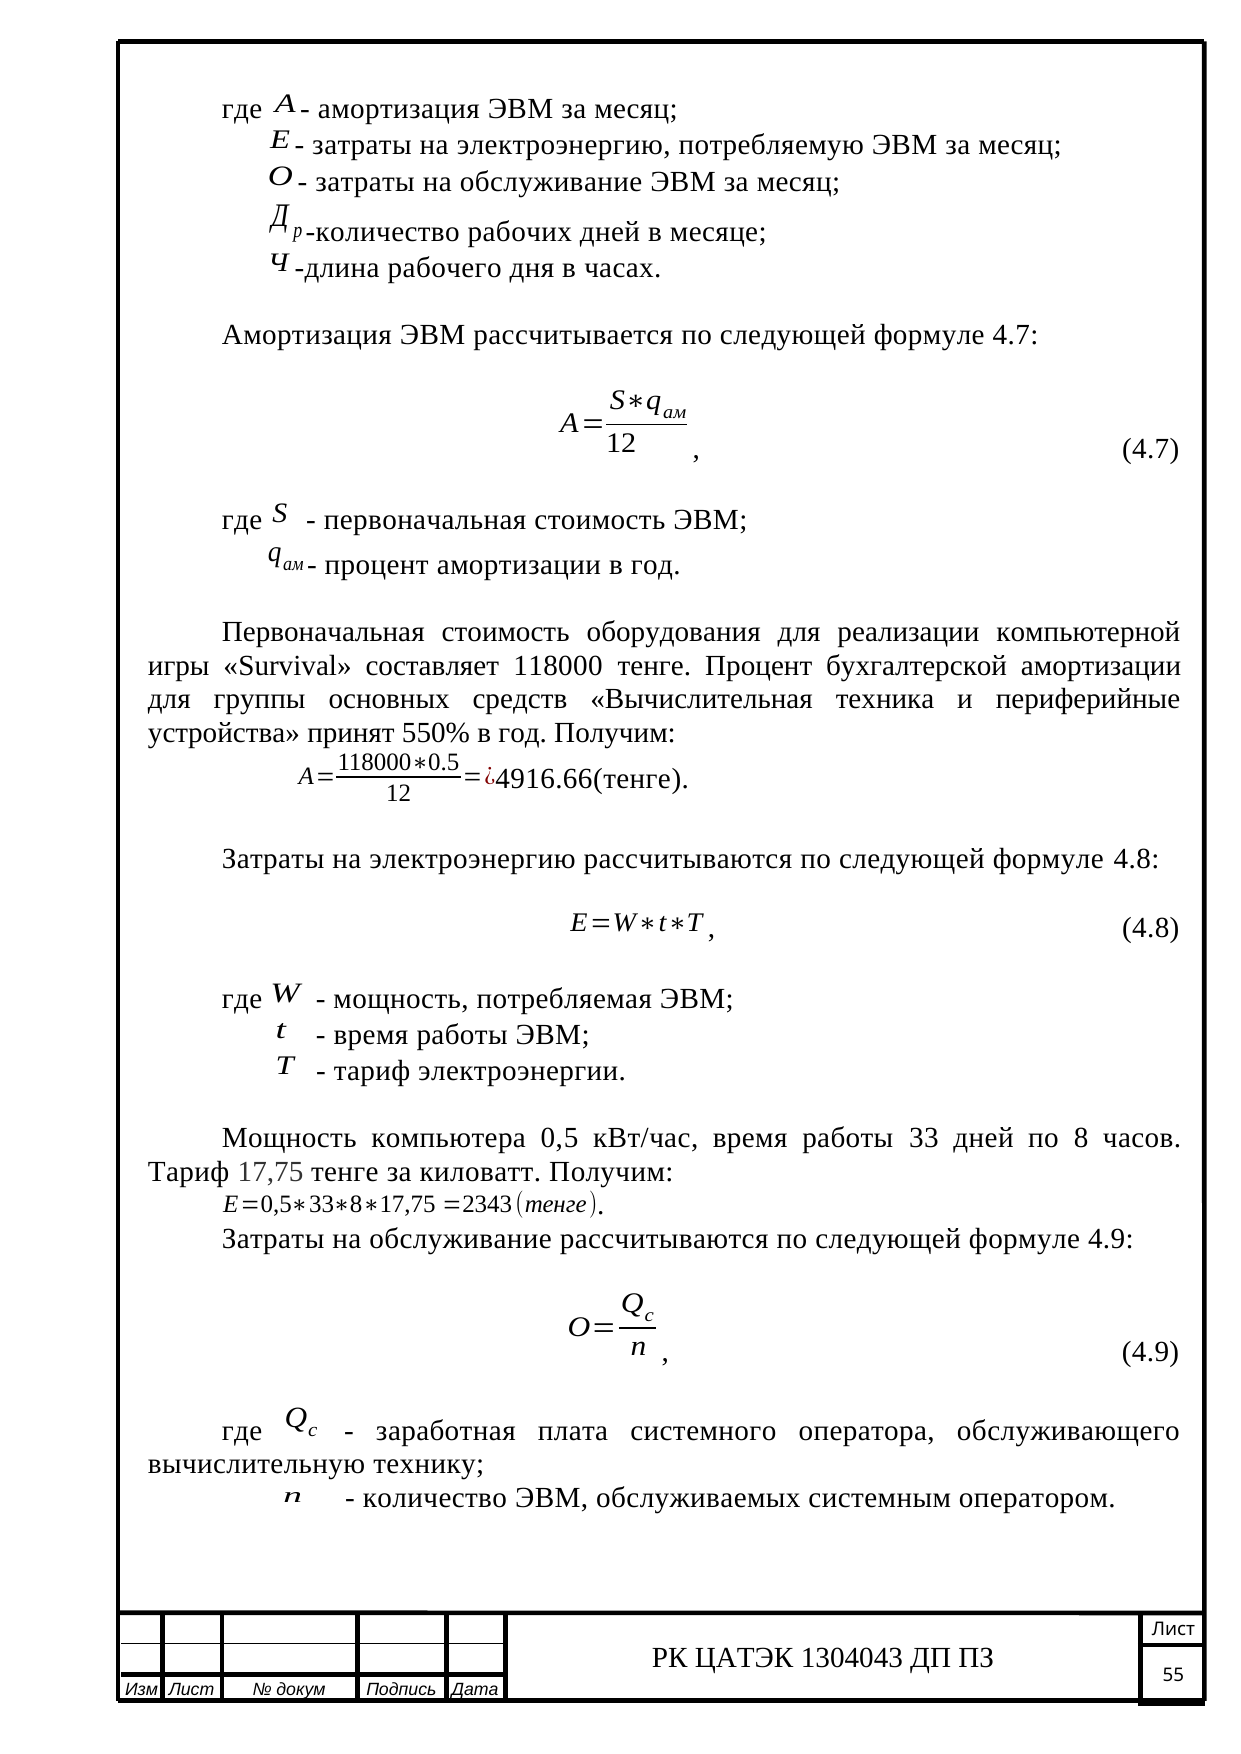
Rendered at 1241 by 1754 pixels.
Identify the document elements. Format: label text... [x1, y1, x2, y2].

text - процент амортизации в год. [148, 535, 1181, 581]
text Затраты на обслуживание рассчитываются по следующей формуле 4.9: [148, 1221, 1181, 1254]
text -количество рабочих дней в месяце; [148, 198, 1181, 248]
text , (4.8) [148, 908, 1181, 944]
text где - амортизация ЭВМ за месяц; [148, 89, 1181, 124]
text Первоначальная стоимость оборудования для реализации компьютерной игры «Survival» составляет 118000 тенге. Процент бухгалтерской амортизации для группы основных средств «Вычислительная техника и периферийные устройства» принят 550% в год. Получим: [148, 614, 1181, 748]
text где - заработная плата системного оператора, обслуживающего вычислительную технику; [148, 1401, 1181, 1480]
text где - первоначальная стоимость ЭВМ; [148, 498, 1181, 535]
text , (4.7) [148, 384, 1181, 464]
text - затраты на электроэнергию, потребляемую ЭВМ за месяц; [148, 124, 1181, 161]
text . [148, 1187, 1181, 1221]
text , (4.9) [148, 1288, 1181, 1368]
text - тариф электроэнергии. [148, 1051, 1181, 1087]
text Мощность компьютера 0,5 кВт/час, время работы 33 дней по 8 часов. Тариф 17,75 тенге за киловатт. Получим: [148, 1120, 1181, 1187]
text - затраты на обслуживание ЭВМ за месяц; [148, 161, 1181, 198]
text -длина рабочего дня в часах. [148, 248, 1181, 284]
text Амортизация ЭВМ рассчитывается по следующей формуле 4.7: [148, 317, 1181, 351]
text - время работы ЭВМ; [148, 1015, 1181, 1051]
text где - мощность, потребляемая ЭВМ; [148, 977, 1181, 1015]
text Затраты на электроэнергию рассчитываются по следующей формуле 4.8: [148, 841, 1181, 874]
text 4916.66(тенге). [222, 748, 1181, 807]
text - количество ЭВМ, обслуживаемых системным оператором. [148, 1480, 1181, 1514]
